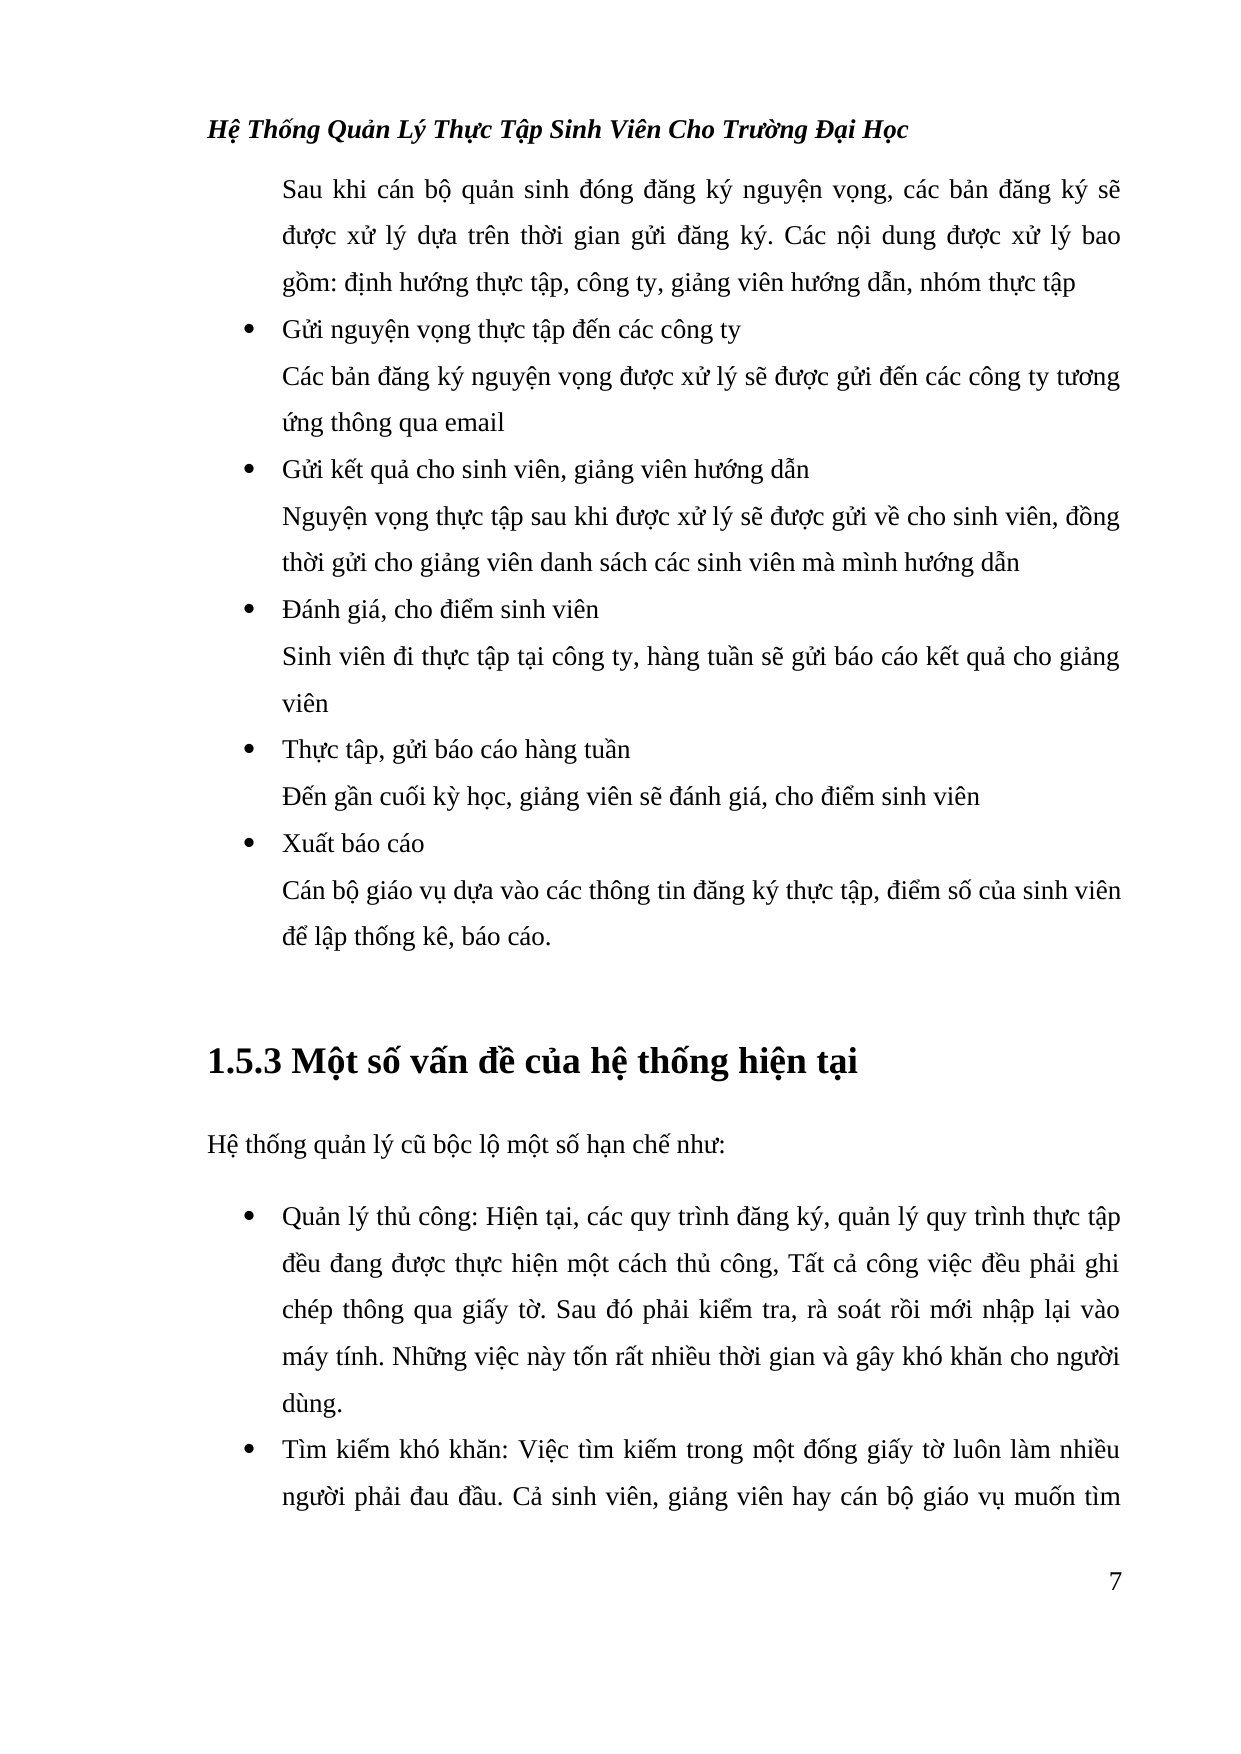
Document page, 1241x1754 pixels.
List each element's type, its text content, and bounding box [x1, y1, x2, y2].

list Cán bộ giáo vụ dựa vào các thông tin đăng ký thực tập, điểm số của sinh viên để lập thống kê, báo cáo. [282, 874, 1122, 952]
list Sau khi cán bộ quản sinh đóng đăng ký nguyện vọng, các bản đăng ký sẽ được xử lý dựa trên thời gian gửi đăng ký. Các nội dung được xử lý bao gồm: định hướng thực tập, công ty, giảng viên hướng dẫn, nhóm thực tập [282, 173, 1122, 297]
list Gửi nguyện vọng thực tập đến các công ty [244, 313, 1122, 344]
list Các bản đăng ký nguyện vọng được xử lý sẽ được gửi đến các công ty tương ứng thông qua email [282, 360, 1122, 437]
subtitle Một số vấn đề của hệ thống hiện tại [207, 1039, 1122, 1082]
list Đến gần cuối kỳ học, giảng viên sẽ đánh giá, cho điểm sinh viên [282, 780, 1122, 811]
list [244, 1434, 1122, 1512]
list Sinh viên đi thực tập tại công ty, hàng tuần sẽ gửi báo cáo kết quả cho giảng viên [282, 640, 1122, 718]
text Hệ thống quản lý cũ bộc lộ một số hạn chế như: [207, 1128, 1122, 1160]
list Gửi kết quả cho sinh viên, giảng viên hướng dẫn [244, 453, 1122, 484]
list Xuất báo cáo [244, 827, 1122, 858]
list Nguyện vọng thực tập sau khi được xử lý sẽ được gửi về cho sinh viên, đồng thời gửi cho giảng viên danh sách các sinh viên mà mình hướng dẫn [282, 500, 1122, 578]
list Đánh giá, cho điểm sinh viên [244, 593, 1122, 624]
list Quản lý thủ công: Hiện tại, các quy trình đăng ký, quản lý quy trình thực tập đều đang được thực hiện một cách thủ công, Tất cả công việc đều phải ghi chép thông qua giấy tờ. Sau đó phải kiểm tra, rà soát rồi mới nhập lại vào máy tính. Những việc này tốn rất nhiều thời gian và gây khó khăn cho người dùng. [244, 1200, 1122, 1418]
list Thực tâp, gửi báo cáo hàng tuần [244, 733, 1122, 765]
